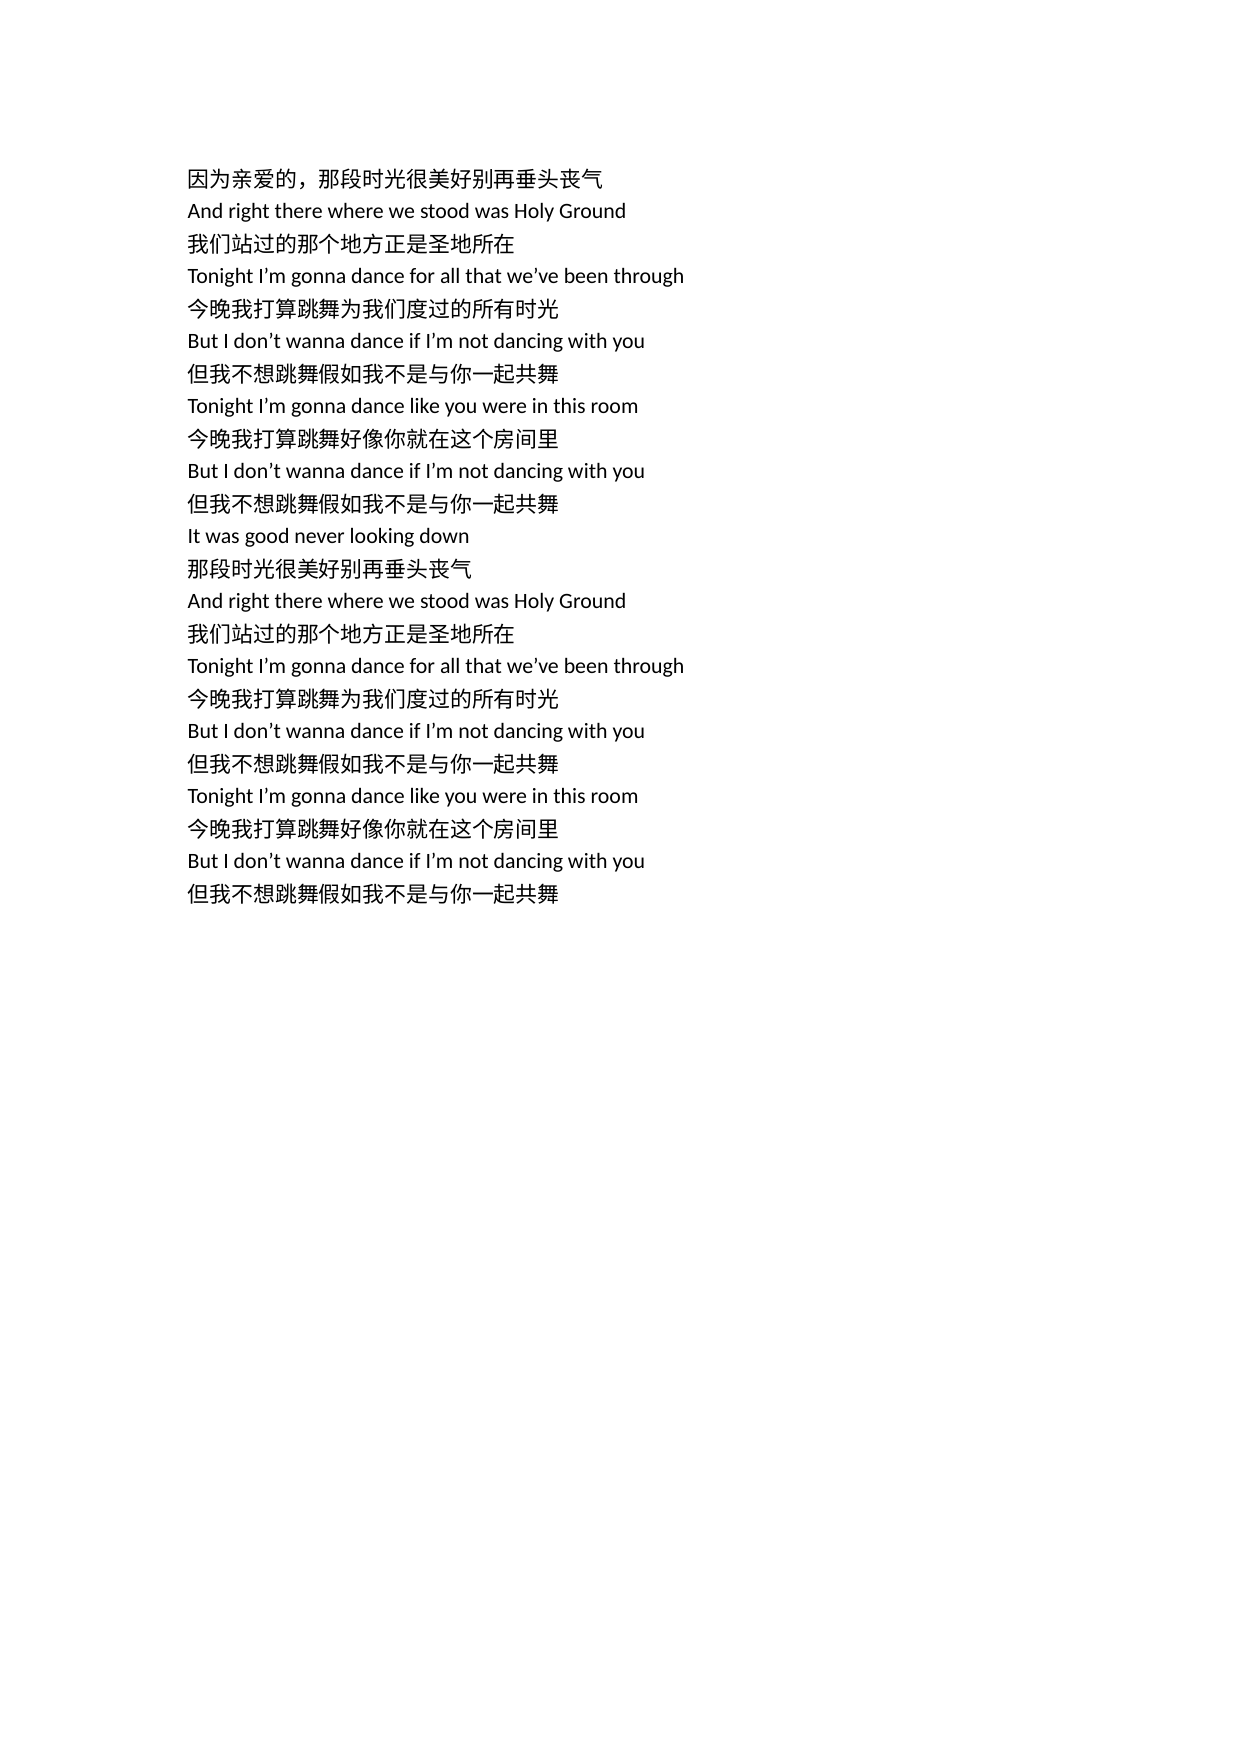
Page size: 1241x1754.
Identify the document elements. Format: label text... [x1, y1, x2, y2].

text 但我不想跳舞假如我不是与你一起共舞 [187, 747, 1053, 779]
text And right there where we stood was Holy Ground [187, 584, 1053, 617]
text Tonight I’m gonna dance like you were in this room [187, 389, 1053, 422]
text Tonight I’m gonna dance for all that we’ve been through [187, 259, 1053, 292]
text But I don’t wanna dance if I’m not dancing with you [187, 454, 1053, 487]
text 但我不想跳舞假如我不是与你一起共舞 [187, 487, 1053, 519]
text 今晚我打算跳舞好像你就在这个房间里 [187, 812, 1053, 844]
text But I don’t wanna dance if I’m not dancing with you [187, 324, 1053, 357]
text It was good never looking down [187, 519, 1053, 552]
text 今晚我打算跳舞好像你就在这个房间里 [187, 422, 1053, 454]
text Tonight I’m gonna dance like you were in this room [187, 779, 1053, 812]
text 今晚我打算跳舞为我们度过的所有时光 [187, 292, 1053, 324]
text 但我不想跳舞假如我不是与你一起共舞 [187, 357, 1053, 389]
text But I don’t wanna dance if I’m not dancing with you [187, 844, 1053, 877]
text 我们站过的那个地方正是圣地所在 [187, 617, 1053, 649]
text 但我不想跳舞假如我不是与你一起共舞 [187, 877, 1053, 909]
text 我们站过的那个地方正是圣地所在 [187, 227, 1053, 259]
text But I don’t wanna dance if I’m not dancing with you [187, 714, 1053, 747]
text 那段时光很美好别再垂头丧气 [187, 552, 1053, 584]
text Tonight I’m gonna dance for all that we’ve been through [187, 649, 1053, 682]
text 因为亲爱的，那段时光很美好别再垂头丧气 [187, 162, 1053, 194]
text And right there where we stood was Holy Ground [187, 194, 1053, 227]
text 今晚我打算跳舞为我们度过的所有时光 [187, 682, 1053, 714]
